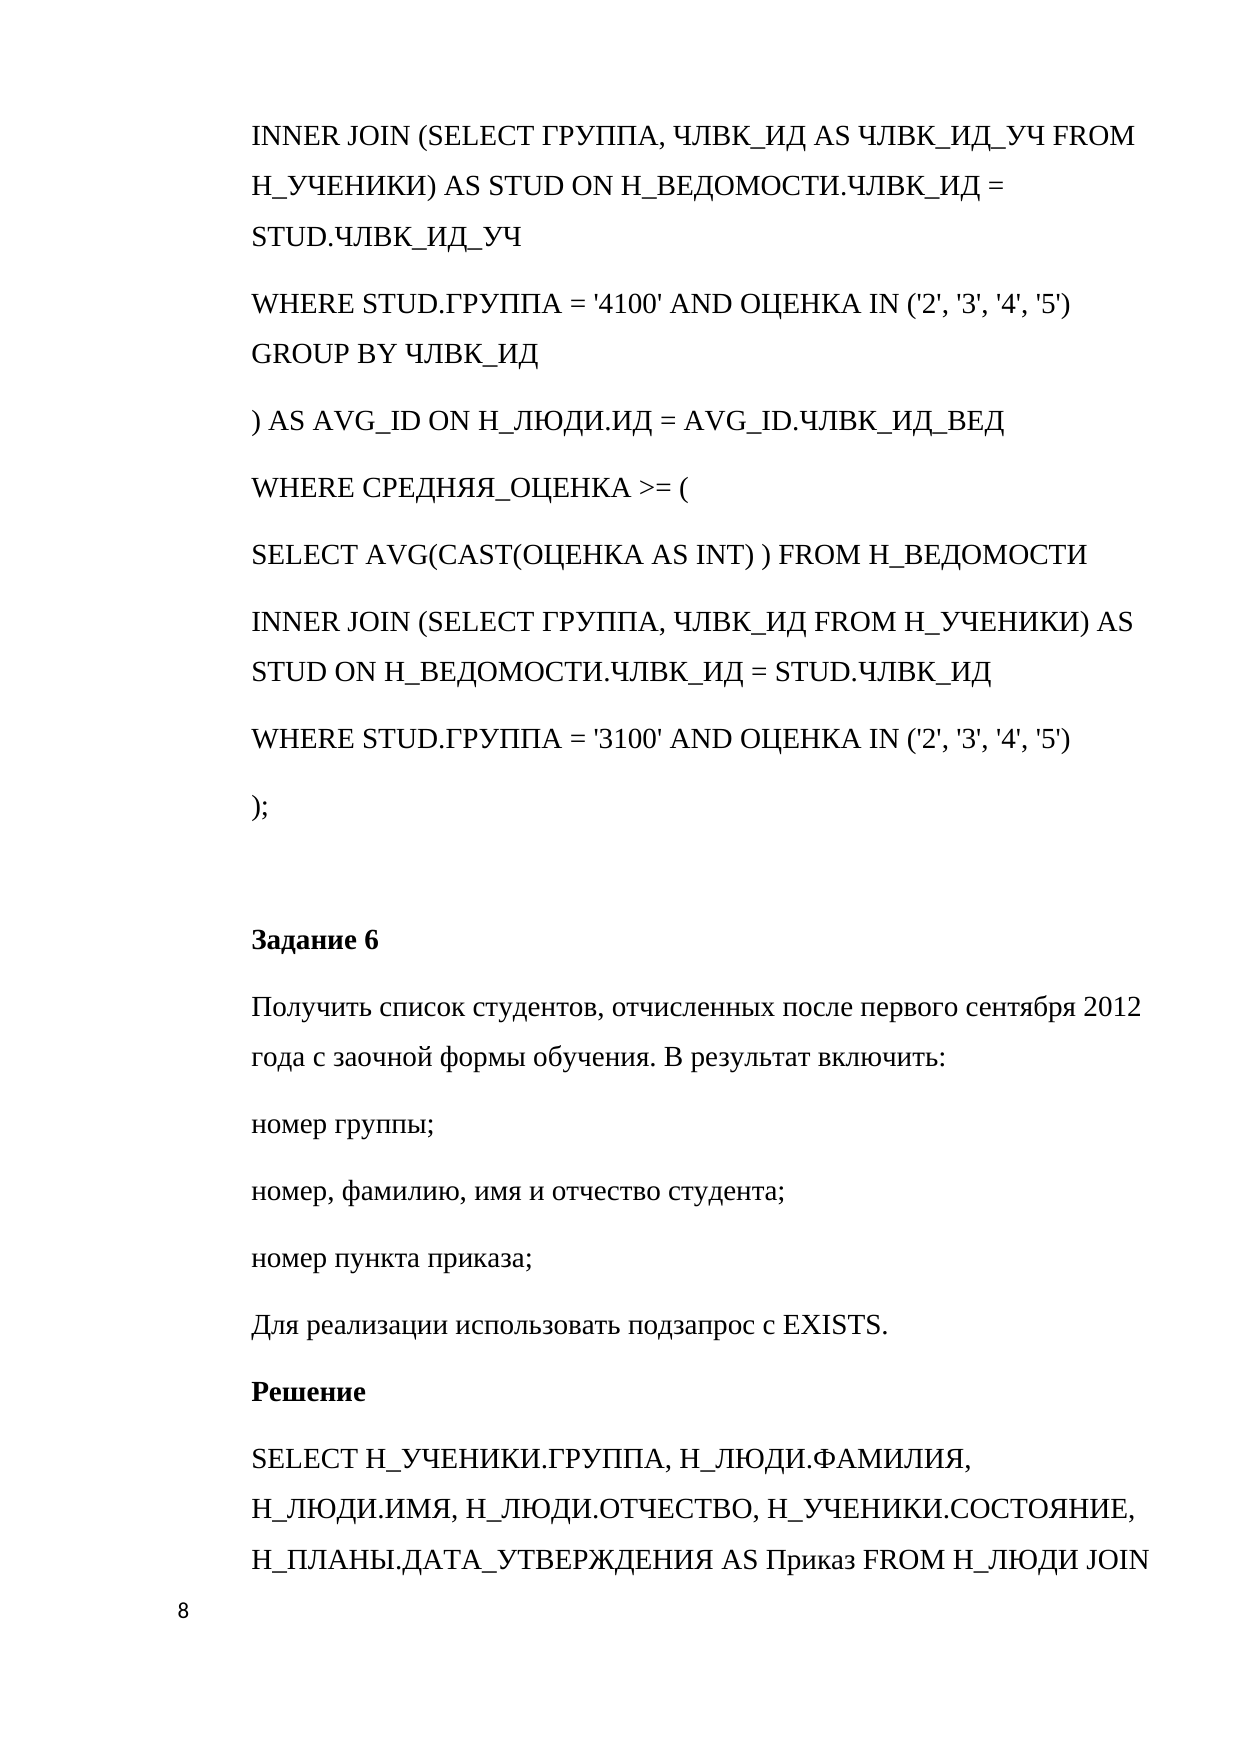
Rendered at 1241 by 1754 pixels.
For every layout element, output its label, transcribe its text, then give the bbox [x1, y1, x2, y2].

text ); [251, 788, 1152, 822]
text ) AS AVG_ID ON Н_ЛЮДИ.ИД = AVG_ID.ЧЛВК_ИД_ВЕД [251, 403, 1152, 437]
text Задание 6 [251, 922, 1152, 956]
text Для реализации использовать подзапрос с EXISTS. [251, 1307, 1152, 1341]
text WHERE СРЕДНЯЯ_ОЦЕНКА >= ( [251, 470, 1152, 503]
text номер, фамилию, имя и отчество студента; [251, 1173, 1152, 1207]
text INNER JOIN (SELECT ГРУППА, ЧЛВК_ИД FROM Н_УЧЕНИКИ) AS STUD ON Н_ВЕДОМОСТИ.ЧЛВК_ИД = STUD.ЧЛВК_ИД [251, 604, 1152, 688]
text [251, 1441, 1152, 1576]
text WHERE STUD.ГРУППА = '4100' AND ОЦЕНКА IN ('2', '3', '4', '5') GROUP BY ЧЛВК_ИД [251, 286, 1152, 369]
text Получить список студентов, отчисленных после первого сентября 2012 года с заочной формы обучения. В результат включить: [251, 989, 1152, 1073]
text INNER JOIN (SELECT ГРУППА, ЧЛВК_ИД AS ЧЛВК_ИД_УЧ FROM Н_УЧЕНИКИ) AS STUD ON Н_ВЕДОМОСТИ.ЧЛВК_ИД = STUD.ЧЛВК_ИД_УЧ [251, 118, 1152, 252]
text SELECT AVG(CAST(ОЦЕНКА AS INT) ) FROM Н_ВЕДОМОСТИ [251, 537, 1152, 571]
text номер группы; [251, 1106, 1152, 1140]
text номер пункта приказа; [251, 1240, 1152, 1274]
text WHERE STUD.ГРУППА = '3100' AND ОЦЕНКА IN ('2', '3', '4', '5') [251, 721, 1152, 755]
text Решение [251, 1374, 1152, 1408]
